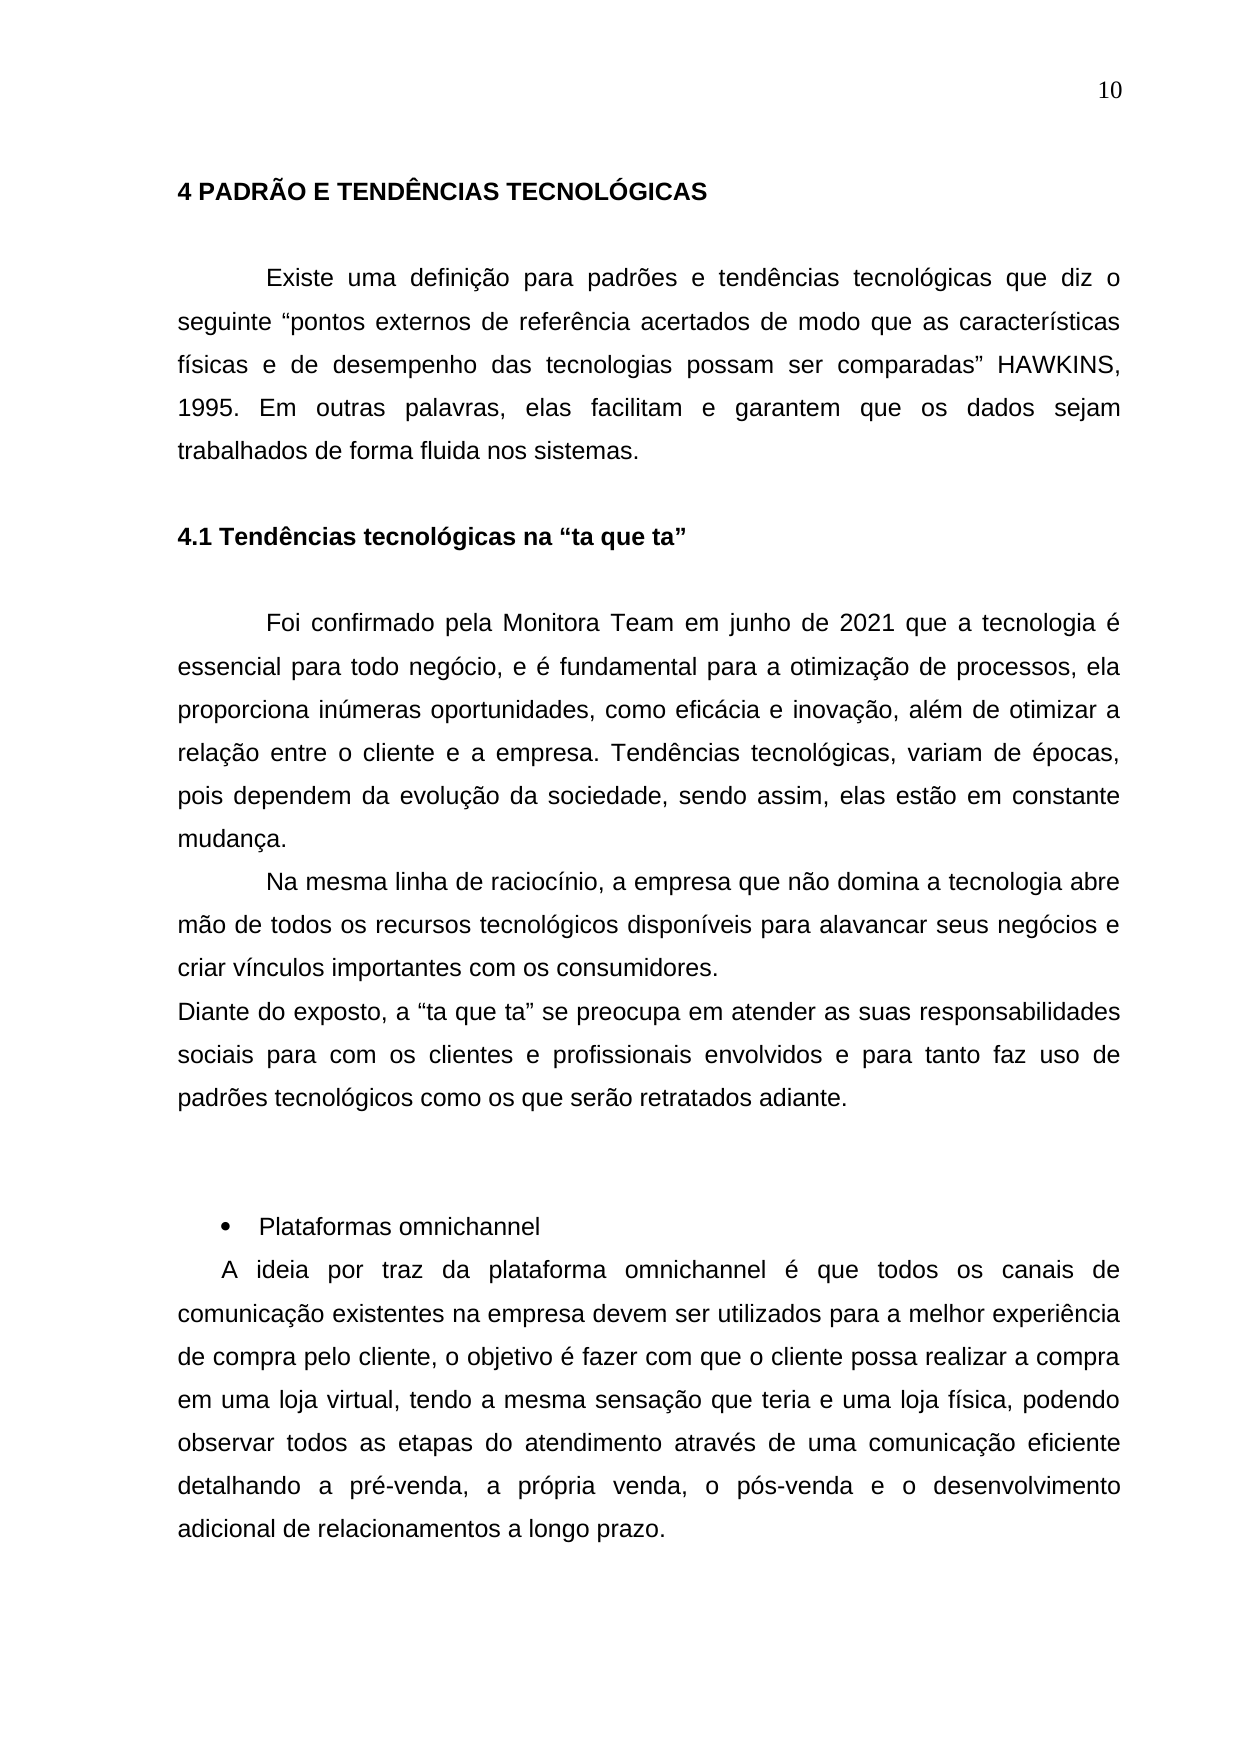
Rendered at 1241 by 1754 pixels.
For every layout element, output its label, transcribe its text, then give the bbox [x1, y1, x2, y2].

text Na mesma linha de raciocínio, a empresa que não domina a tecnologia abre mão de todos os recursos tecnológicos disponíveis para alavancar seus negócios e criar vínculos importantes com os consumidores. [177, 867, 1122, 982]
text 4.1 Tendências tecnológicas na “ta que ta” [177, 522, 1122, 551]
text Foi confirmado pela Monitora Team em junho de 2021 que a tecnologia é essencial para todo negócio, e é fundamental para a otimização de processos, ela proporciona inúmeras oportunidades, como eficácia e inovação, além de otimizar a relação entre o cliente e a empresa. Tendências tecnológicas, variam de épocas, pois dependem da evolução da sociedade, sendo assim, elas estão em constante mudança. [177, 608, 1122, 853]
subtitle 4 PADRÃO E TENDÊNCIAS TECNOLÓGICAS [177, 177, 1122, 206]
text Diante do exposto, a “ta que ta” se preocupa em atender as suas responsabilidades sociais para com os clientes e profissionais envolvidos e para tanto faz uso de padrões tecnológicos como os que serão retratados adiante. [177, 997, 1122, 1112]
text A ideia por traz da plataforma omnichannel é que todos os canais de comunicação existentes na empresa devem ser utilizados para a melhor experiência de compra pelo cliente, o objetivo é fazer com que o cliente possa realizar a compra em uma loja virtual, tendo a mesma sensação que teria e uma loja física, podendo observar todos as etapas do atendimento através de uma comunicação eficiente detalhando a pré-venda, a própria venda, o pós-venda e o desenvolvimento adicional de relacionamentos a longo prazo. [177, 1255, 1122, 1543]
list Plataformas omnichannel [221, 1212, 1122, 1241]
text Existe uma definição para padrões e tendências tecnológicas que diz o seguinte “pontos externos de referência acertados de modo que as características físicas e de desempenho das tecnologias possam ser comparadas” HAWKINS, 1995. Em outras palavras, elas facilitam e garantem que os dados sejam trabalhados de forma fluida nos sistemas. [177, 263, 1122, 465]
